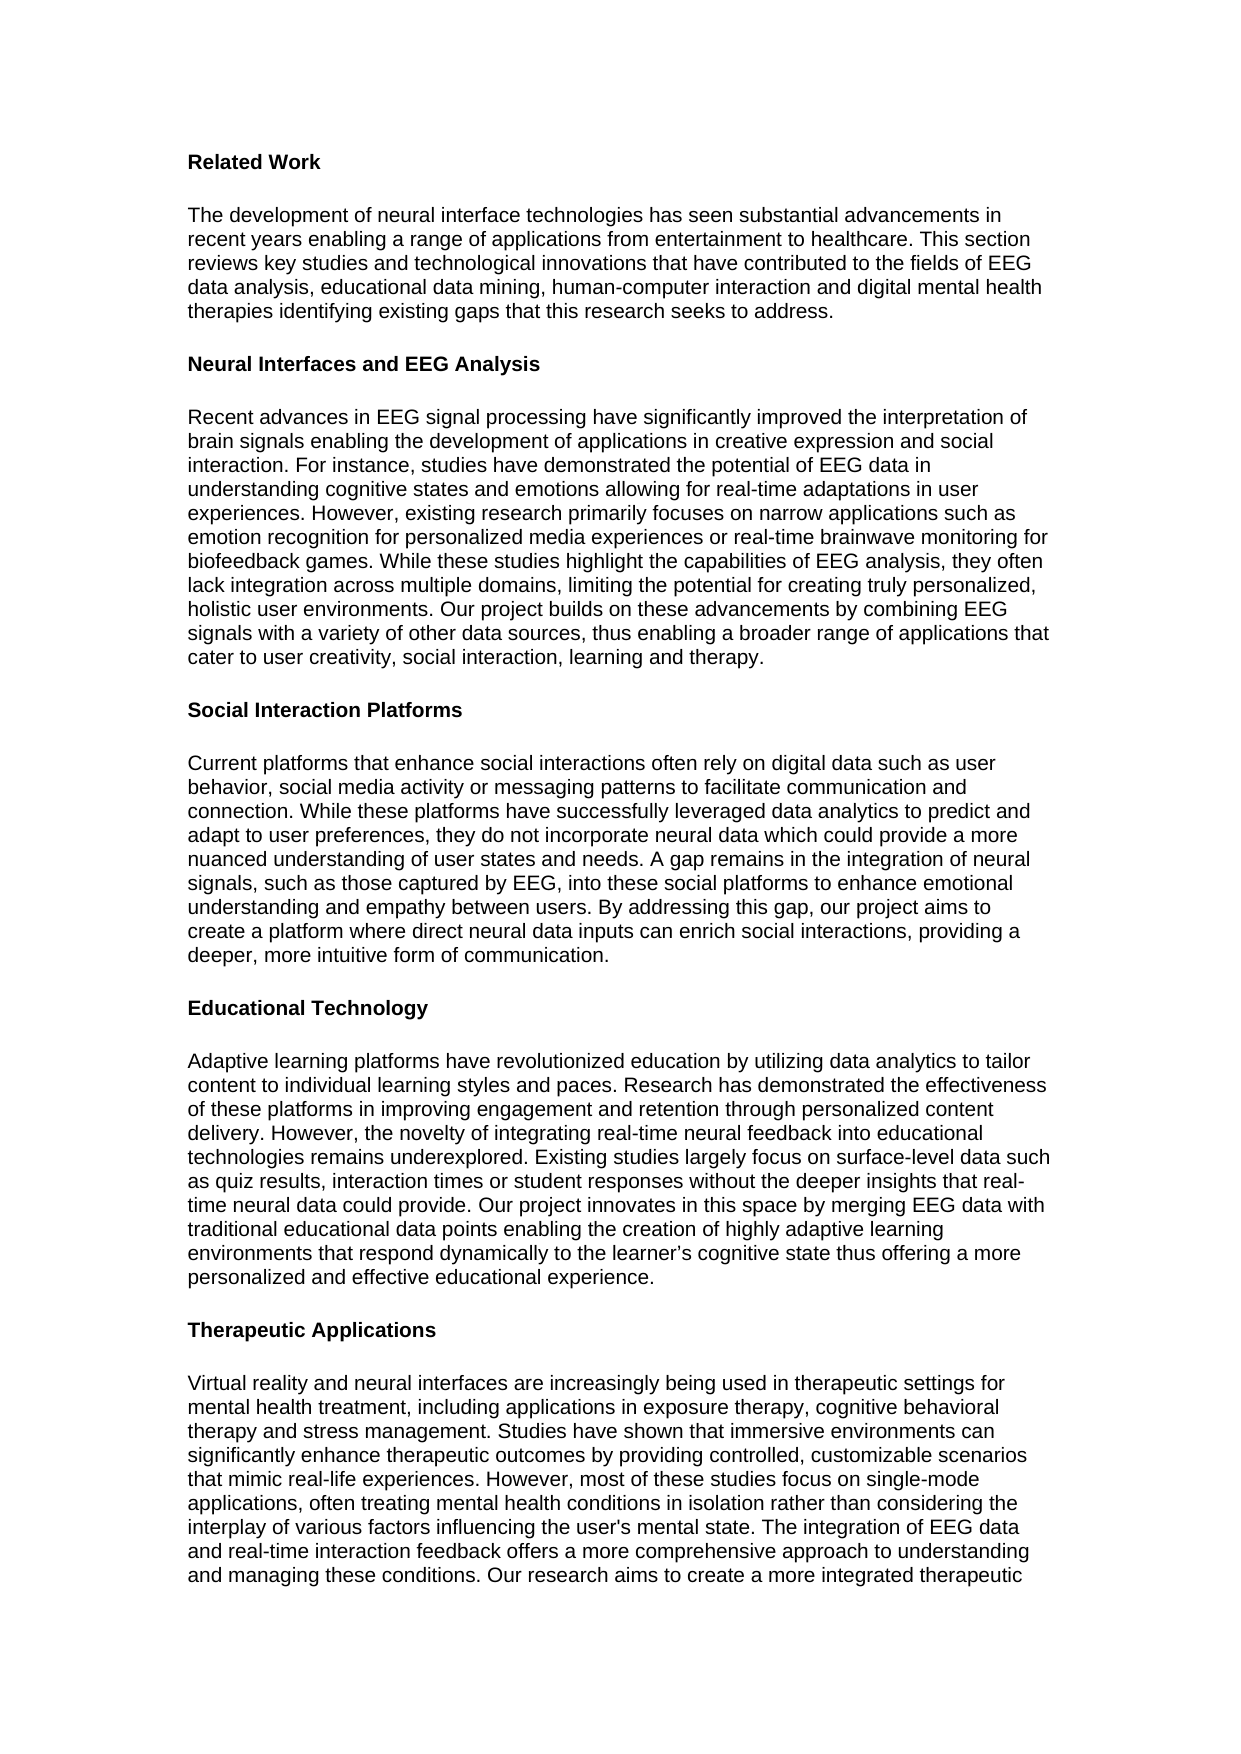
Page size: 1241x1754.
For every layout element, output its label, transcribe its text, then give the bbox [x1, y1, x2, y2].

text Recent advances in EEG signal processing have significantly improved the interpretation of brain signals enabling the development of applications in creative expression and social interaction. For instance, studies have demonstrated the potential of EEG data in understanding cognitive states and emotions allowing for real-time adaptations in user experiences. However, existing research primarily focuses on narrow applications such as emotion recognition for personalized media experiences or real-time brainwave monitoring for biofeedback games. While these studies highlight the capabilities of EEG analysis, they often lack integration across multiple domains, limiting the potential for creating truly personalized, holistic user environments. Our project builds on these advancements by combining EEG signals with a variety of other data sources, thus enabling a broader range of applications that cater to user creativity, social interaction, learning and therapy. [187, 405, 1053, 669]
text Social Interaction Platforms [187, 698, 1053, 722]
text The development of neural interface technologies has seen substantial advancements in recent years enabling a range of applications from entertainment to healthcare. This section reviews key studies and technological innovations that have contributed to the fields of EEG data analysis, educational data mining, human-computer interaction and digital mental health therapies identifying existing gaps that this research seeks to address. [187, 203, 1053, 323]
text Neural Interfaces and EEG Analysis [187, 352, 1053, 376]
text Adaptive learning platforms have revolutionized education by utilizing data analytics to tailor content to individual learning styles and paces. Research has demonstrated the effectiveness of these platforms in improving engagement and retention through personalized content delivery. However, the novelty of integrating real-time neural feedback into educational technologies remains underexplored. Existing studies largely focus on surface-level data such as quiz results, interaction times or student responses without the deeper insights that real-time neural data could provide. Our project innovates in this space by merging EEG data with traditional educational data points enabling the creation of highly adaptive learning environments that respond dynamically to the learner’s cognitive state thus offering a more personalized and effective educational experience. [187, 1049, 1053, 1288]
text Related Work [187, 150, 1053, 174]
text Therapeutic Applications [187, 1318, 1053, 1342]
text Educational Technology [187, 996, 1053, 1020]
text Current platforms that enhance social interactions often rely on digital data such as user behavior, social media activity or messaging patterns to facilitate communication and connection. While these platforms have successfully leveraged data analytics to predict and adapt to user preferences, they do not incorporate neural data which could provide a more nuanced understanding of user states and needs. A gap remains in the integration of neural signals, such as those captured by EEG, into these social platforms to enhance emotional understanding and empathy between users. By addressing this gap, our project aims to create a platform where direct neural data inputs can enrich social interactions, providing a deeper, more intuitive form of communication. [187, 751, 1053, 967]
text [187, 1371, 1053, 1586]
